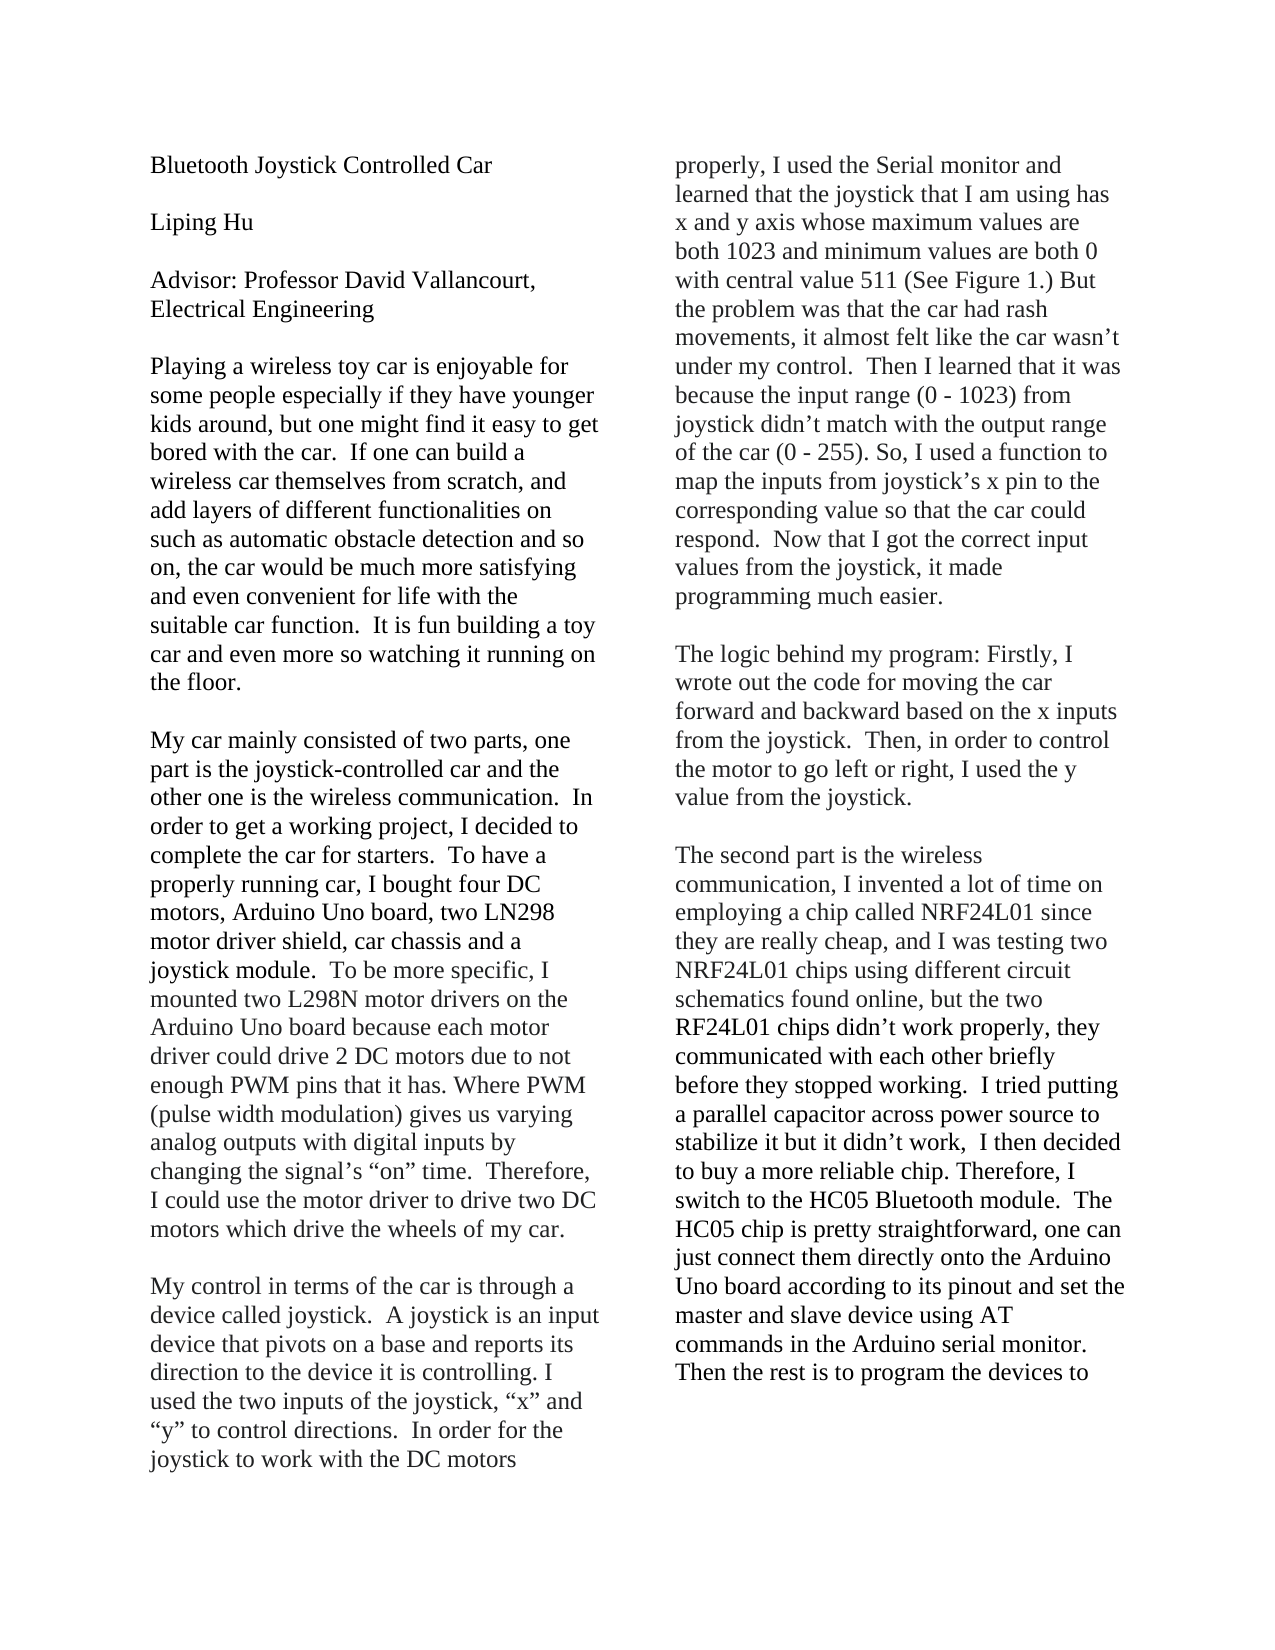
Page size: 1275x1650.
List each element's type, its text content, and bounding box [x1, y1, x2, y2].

text Bluetooth Joystick Controlled Car [150, 150, 600, 179]
text My control in terms of the car is through a device called joystick. A joystick is an input device that pivots on a base and reports its direction to the device it is controlling. I used the two inputs of the joystick, “x” and “y” to control directions. In order for the joystick to work with the DC motors properly, I used the Serial monitor and learned that the joystick that I am using has x and y axis whose maximum values are both 1023 and minimum values are both 0 with central value 511 (See Figure 1.) But the problem was that the car had rash movements, it almost felt like the car wasn’t under my control. Then I learned that it was because the input range (0 - 1023) from joystick didn’t match with the output range of the car (0 - 255). So, I used a function to map the inputs from joystick’s x pin to the corresponding value so that the car could respond. Now that I got the correct input values from the joystick, it made programming much easier. [150, 1271, 600, 1472]
text The logic behind my program: Firstly, I wrote out the code for moving the car forward and backward based on the x inputs from the joystick. Then, in order to control the motor to go left or right, I used the y value from the joystick. [675, 639, 1125, 811]
text My car mainly consisted of two parts, one part is the joystick-controlled car and the other one is the wireless communication. In order to get a working project, I decided to complete the car for starters. To have a properly running car, I bought four DC motors, Arduino Uno board, two LN298 motor driver shield, car chassis and a joystick module. To be more specific, I mounted two L298N motor drivers on the Arduino Uno board because each motor driver could drive 2 DC motors due to not enough PWM pins that it has. Where PWM (pulse width modulation) gives us varying analog outputs with digital inputs by changing the signal’s “on” time. Therefore, I could use the motor driver to drive two DC motors which drive the wheels of my car. [150, 725, 600, 1242]
text Liping Hu [150, 207, 600, 236]
text Playing a wireless toy car is enjoyable for some people especially if they have younger kids around, but one might find it easy to get bored with the car. If one can build a wireless car themselves from scratch, and add layers of different functionalities on such as automatic obstacle detection and so on, the car would be much more satisfying and even convenient for life with the suitable car function. It is fun building a toy car and even more so watching it running on the floor. [150, 351, 600, 696]
text My control in terms of the car is through a device called joystick. A joystick is an input device that pivots on a base and reports its direction to the device it is controlling. I used the two inputs of the joystick, “x” and “y” to control directions. In order for the joystick to work with the DC motors properly, I used the Serial monitor and learned that the joystick that I am using has x and y axis whose maximum values are both 1023 and minimum values are both 0 with central value 511 (See Figure 1.) But the problem was that the car had rash movements, it almost felt like the car wasn’t under my control. Then I learned that it was because the input range (0 - 1023) from joystick didn’t match with the output range of the car (0 - 255). So, I used a function to map the inputs from joystick’s x pin to the corresponding value so that the car could respond. Now that I got the correct input values from the joystick, it made programming much easier. [675, 150, 1125, 610]
text Advisor: Professor David Vallancourt, Electrical Engineering [150, 265, 600, 322]
